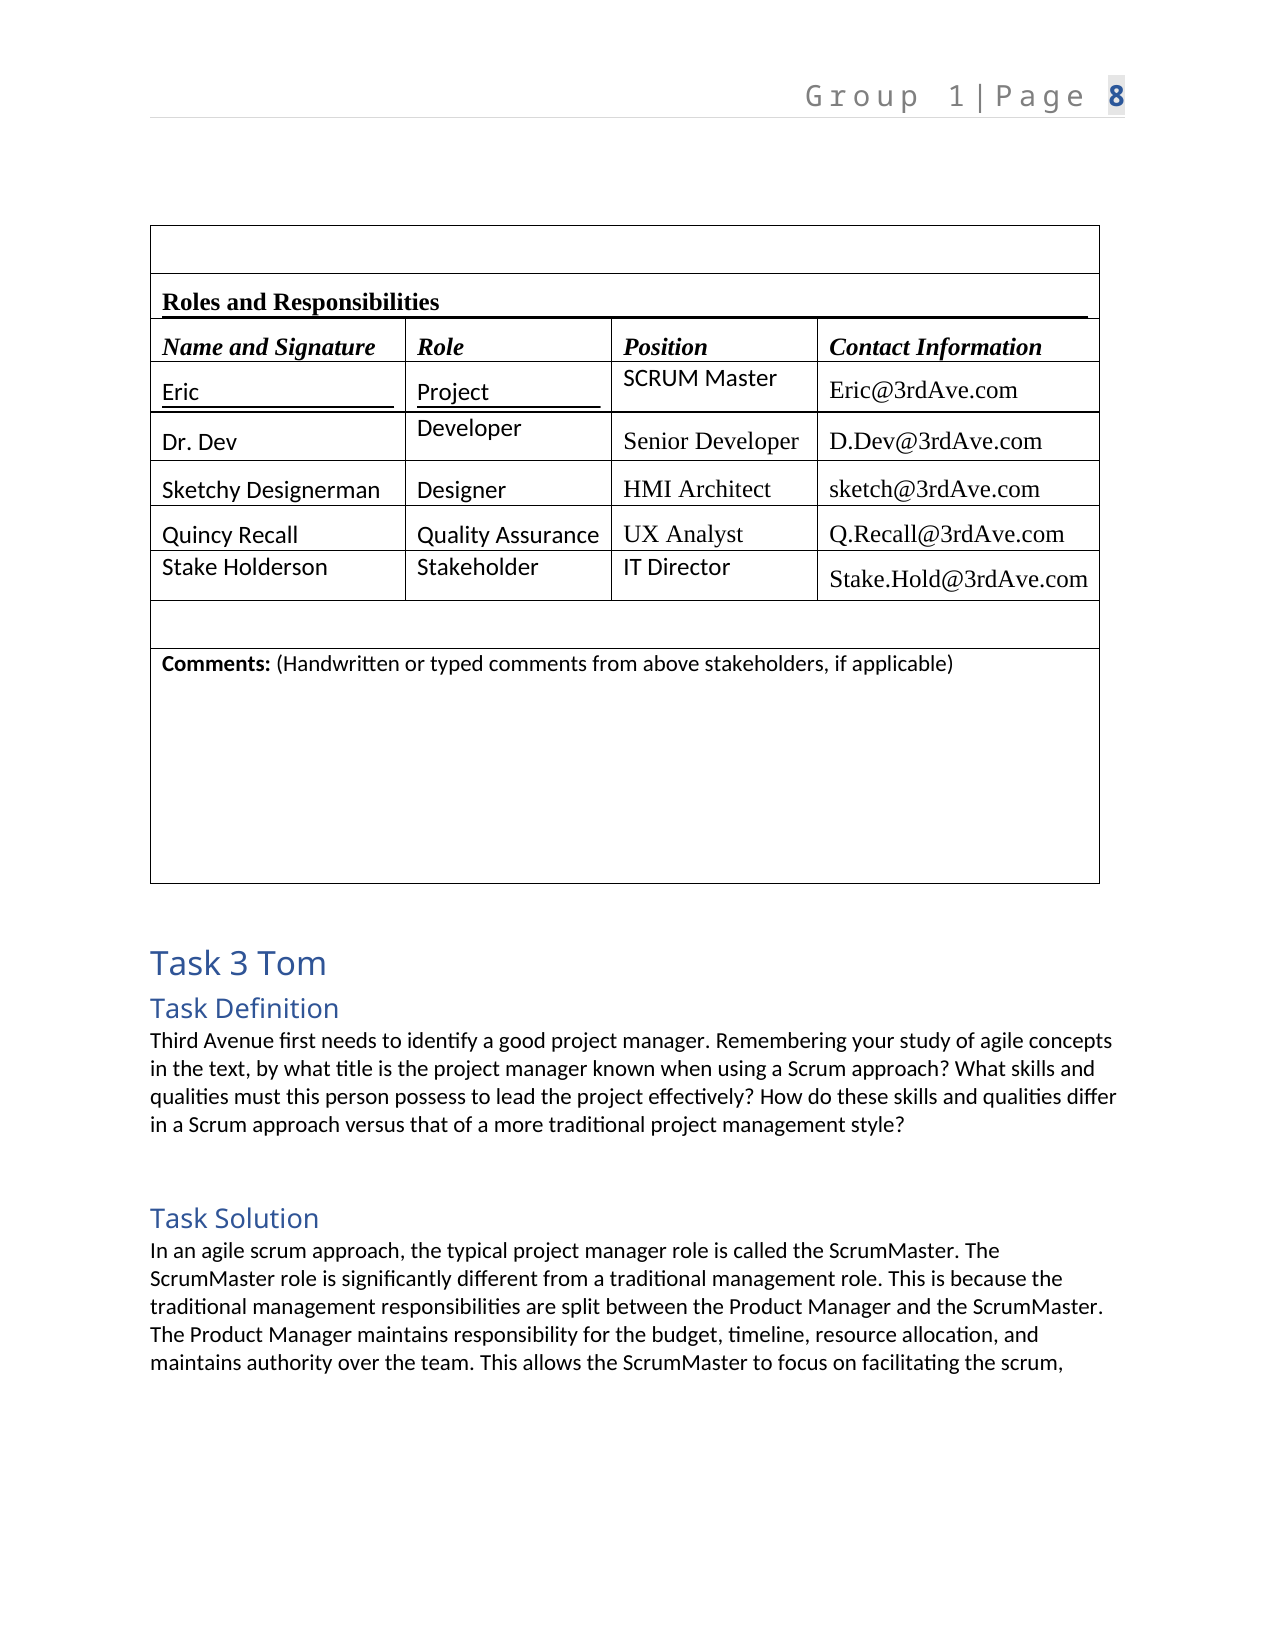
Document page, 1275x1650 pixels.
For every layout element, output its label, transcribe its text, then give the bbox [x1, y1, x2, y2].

text Third Avenue first needs to identify a good project manager. Remembering your study of agile concepts in the text, by what title is the project manager known when using a Scrum approach? What skills and qualities must this person possess to lead the project effectively? How do these skills and qualities differ in a Scrum approach versus that of a more traditional project management style? [150, 1026, 1125, 1138]
table_cell Quality Assurance [406, 506, 611, 550]
table_cell Contact Information [818, 319, 1099, 361]
table_cell Position [612, 319, 817, 361]
table_cell [151, 601, 1099, 648]
table_cell HMI Architect [612, 461, 817, 505]
table_cell Name and Signature [151, 319, 405, 361]
table_cell Stakeholder [406, 551, 611, 600]
table_cell Stake.Hold@3rdAve.com [818, 551, 1099, 600]
table_cell Roles and Responsibilities [151, 274, 1099, 318]
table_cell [151, 226, 1099, 273]
subtitle Task 3 Tom [150, 939, 1125, 985]
table_cell Quincy Recall [151, 506, 405, 550]
table_cell Developer [406, 413, 611, 459]
subtitle Task Solution [150, 1199, 1125, 1236]
table_cell Senior Developer [612, 413, 817, 459]
table_cell D.Dev@3rdAve.com [818, 413, 1099, 459]
table_cell sketch@3rdAve.com [818, 461, 1099, 505]
subtitle Task Definition [150, 989, 1125, 1026]
table_cell Project [406, 362, 611, 411]
table_cell Sketchy Designerman [151, 461, 405, 505]
table_cell Eric [151, 362, 405, 411]
table_cell Q.Recall@3rdAve.com [818, 506, 1099, 550]
table_cell Comments: (Handwritten or typed comments from above stakeholders, if applicable) [151, 649, 1099, 883]
table_cell Designer [406, 461, 611, 505]
table_cell IT Director [612, 551, 817, 600]
table_cell UX Analyst [612, 506, 817, 550]
table_cell Eric@3rdAve.com [818, 362, 1099, 411]
table_cell Dr. Dev [151, 413, 405, 459]
table_cell Role [406, 319, 611, 361]
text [150, 1236, 1125, 1376]
table_cell Stake Holderson [151, 551, 405, 600]
table_cell SCRUM Master [612, 362, 817, 411]
